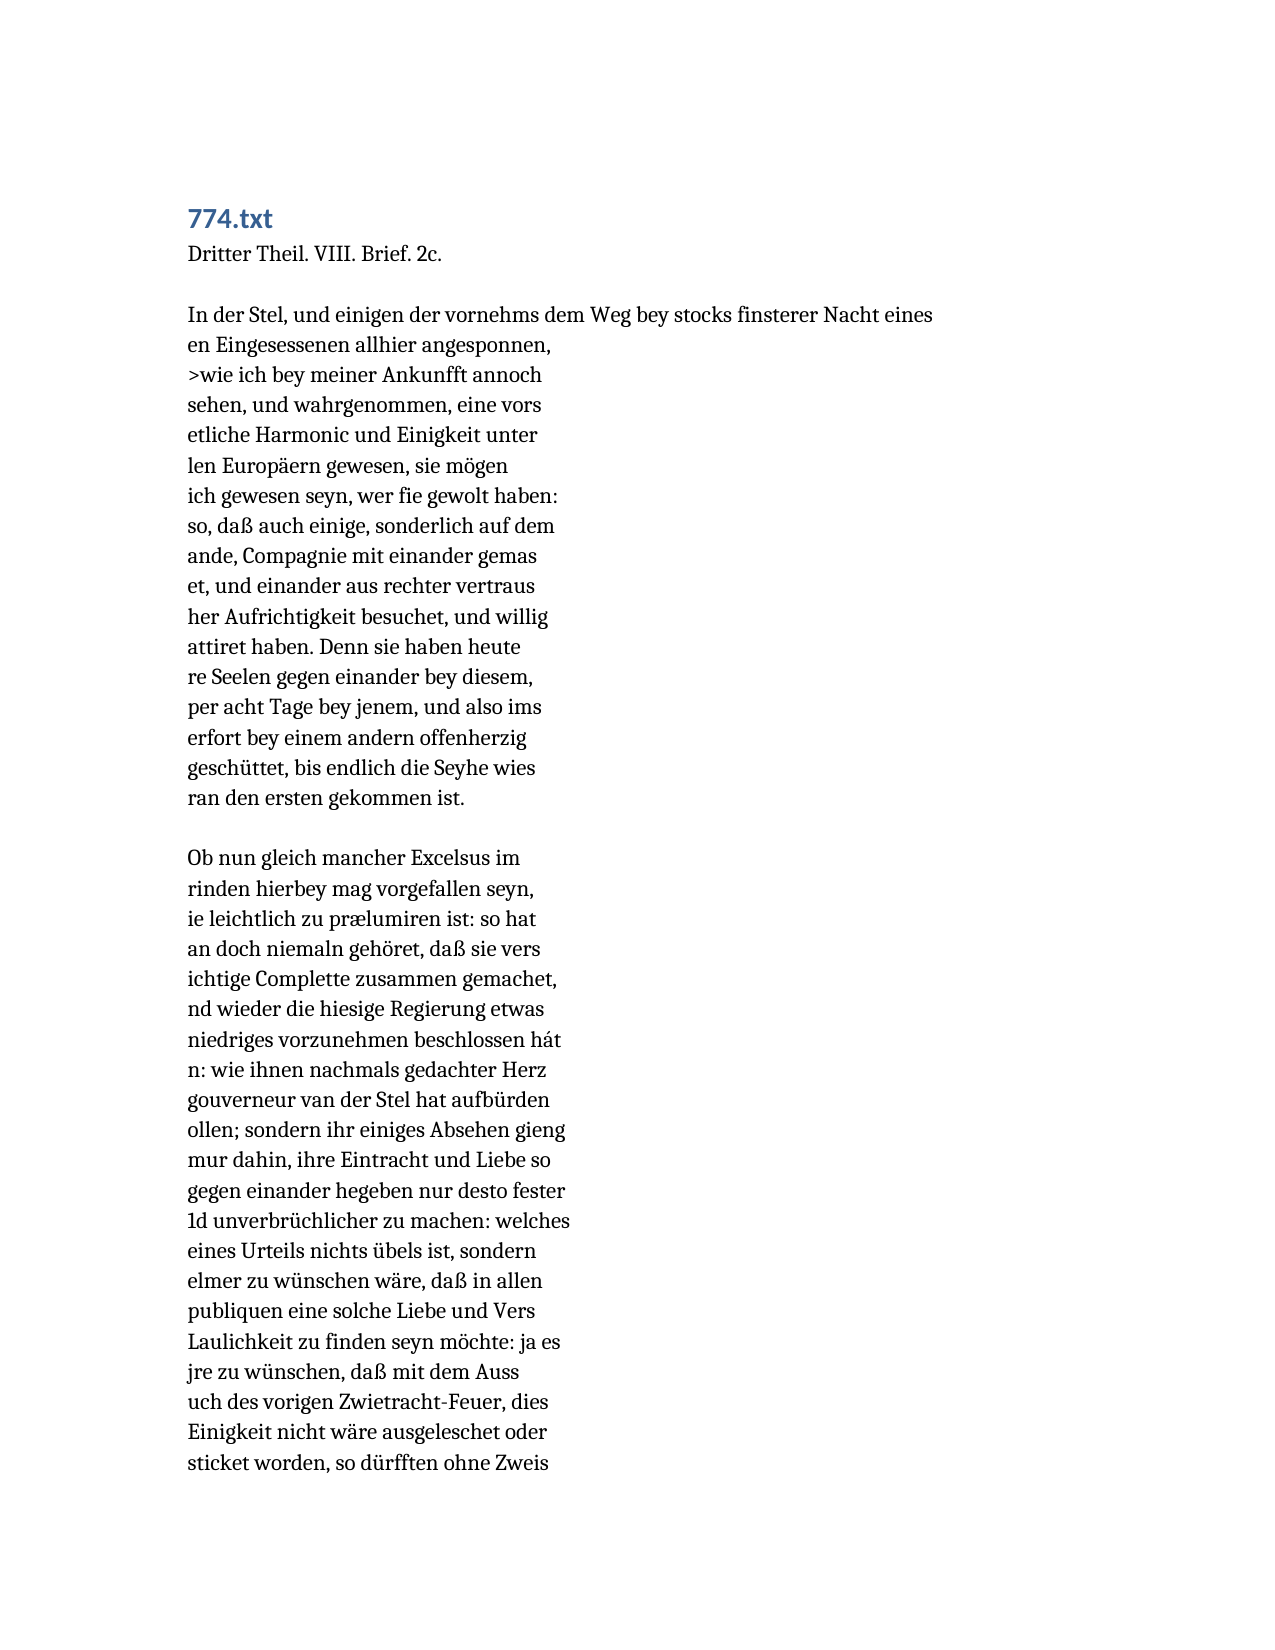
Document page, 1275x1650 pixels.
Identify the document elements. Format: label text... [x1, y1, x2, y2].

subtitle 774.txt [187, 200, 1087, 236]
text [187, 241, 1087, 1476]
